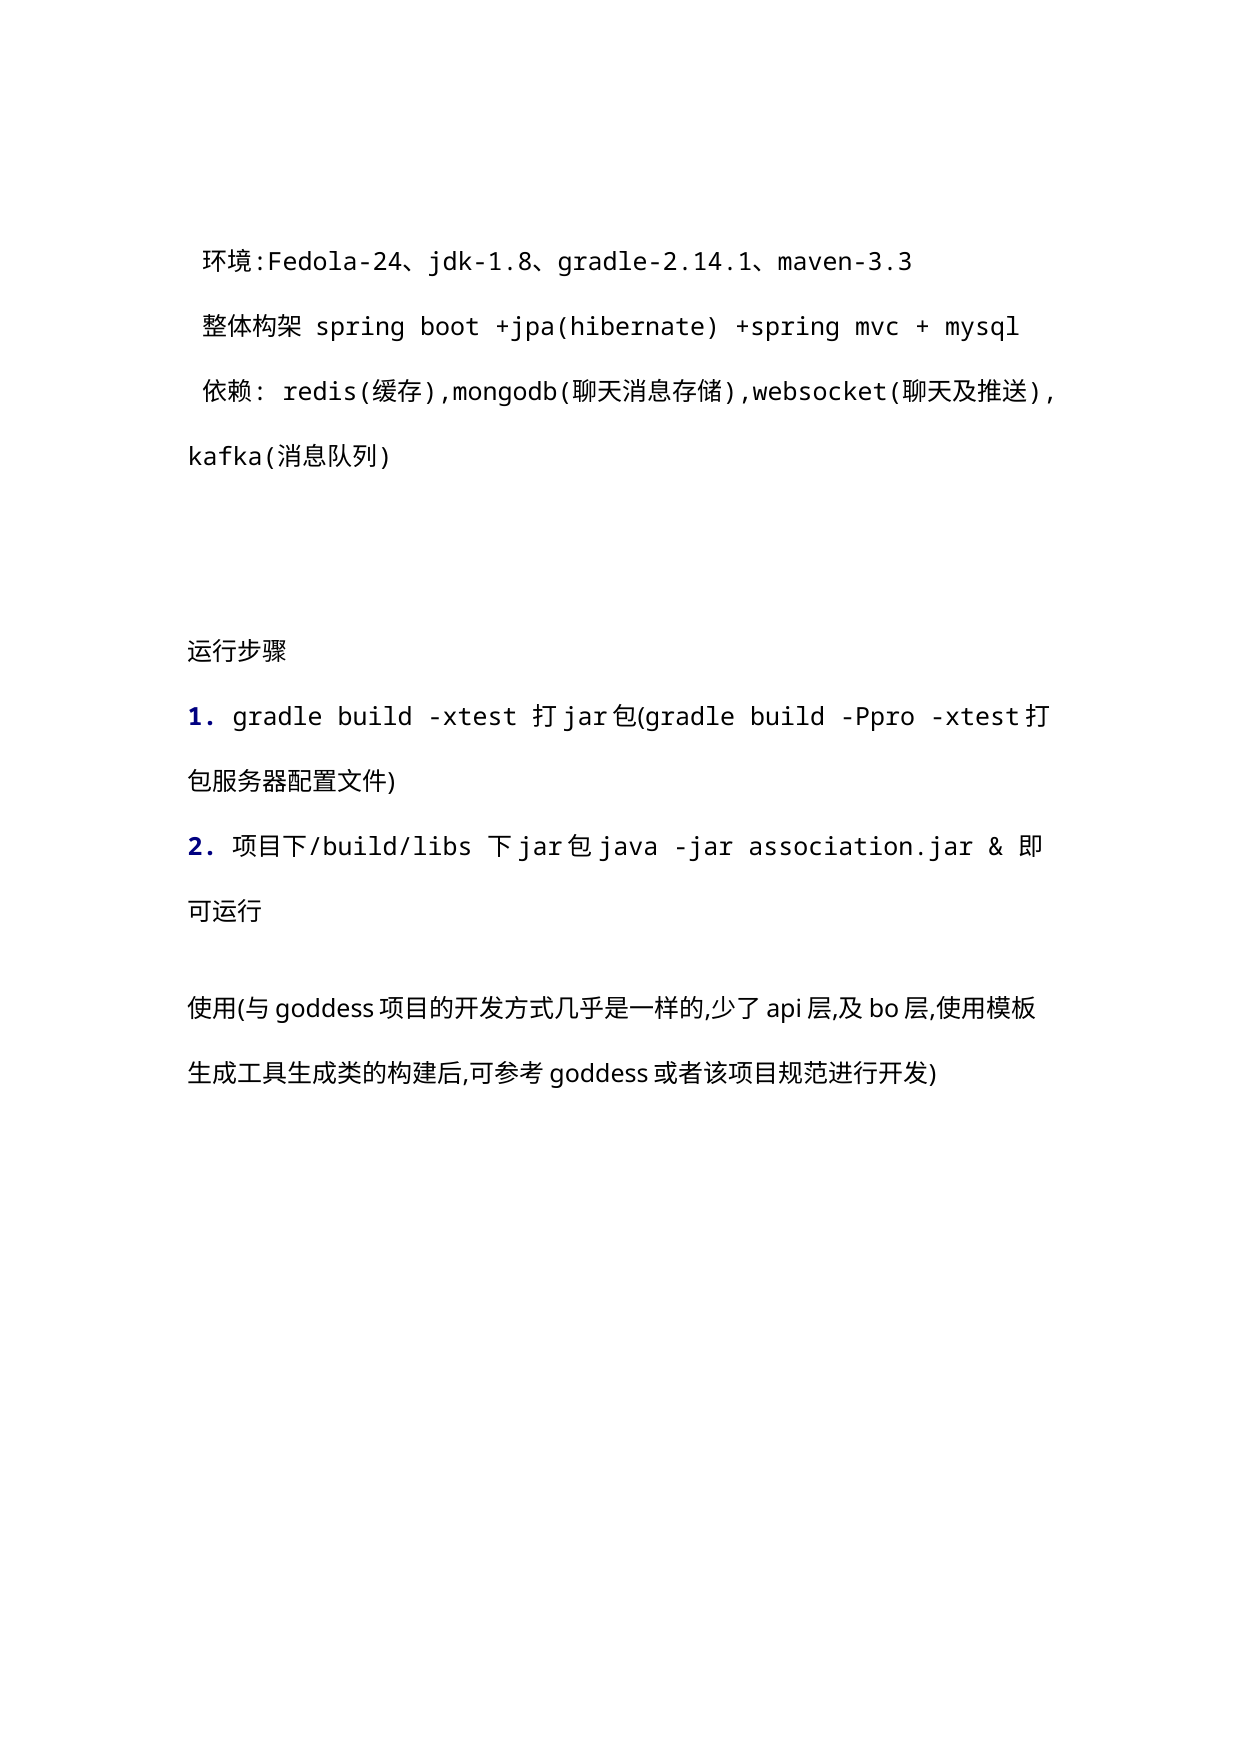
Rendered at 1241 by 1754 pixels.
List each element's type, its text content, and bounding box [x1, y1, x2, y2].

text 使用(与goddess项目的开发方式几乎是一样的,少了api层,及bo层,使用模板生成工具生成类的构建后,可参考goddess或者该项目规范进行开发) [187, 974, 1053, 1104]
text 环境:Fedola-24、jdk-1.8、gradle-2.14.1、maven-3.3 整体构架 spring boot +jpa(hibernate) +spring mvc + mysql [187, 162, 1053, 357]
text 依赖: redis(缓存),mongodb(聊天消息存储),websocket(聊天及推送),kafka(消息队列) [187, 357, 1053, 487]
text 运行步骤 1. gradle build -xtest 打jar包(gradle build -Ppro -xtest打包服务器配置文件) 2. 项目下/build/libs 下jar包 java -jar association.jar & 即可运行 [187, 552, 1053, 942]
